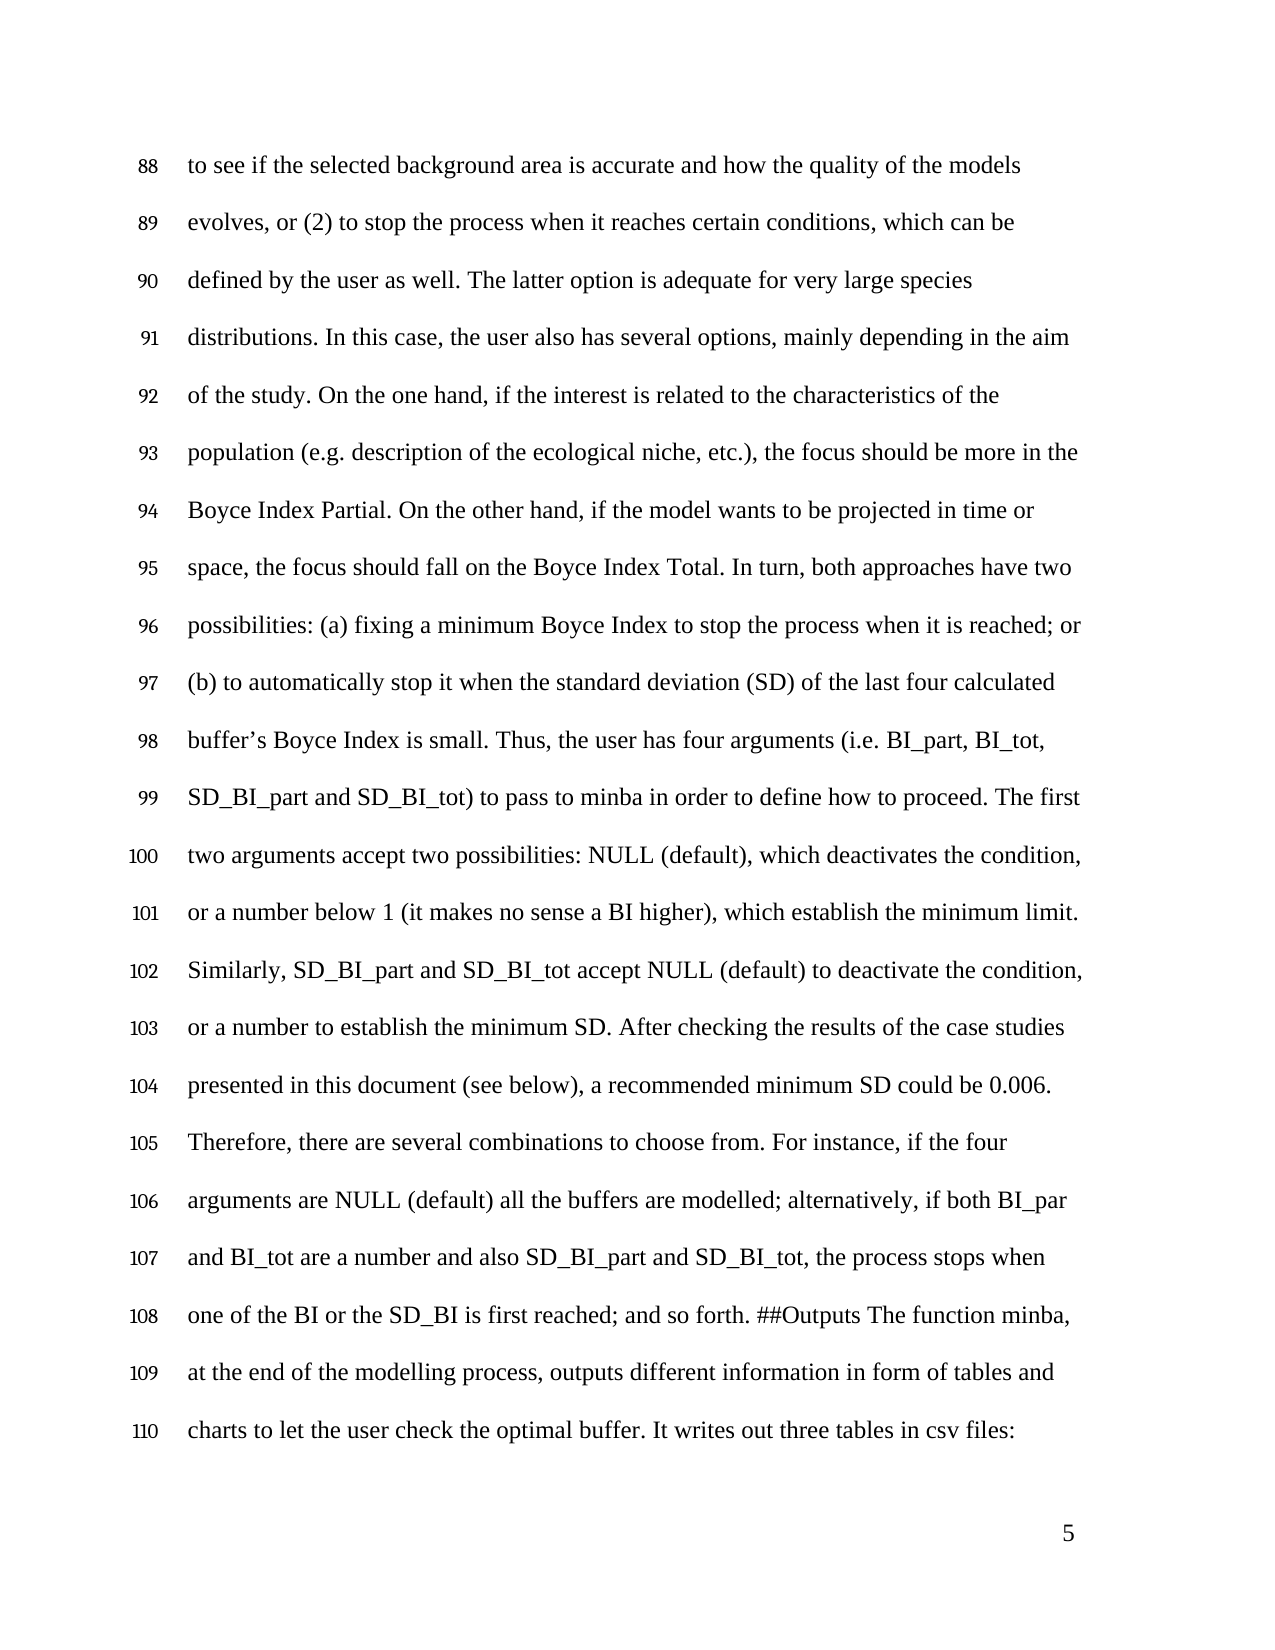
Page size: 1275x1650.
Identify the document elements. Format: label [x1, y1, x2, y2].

text [187, 150, 1087, 1444]
